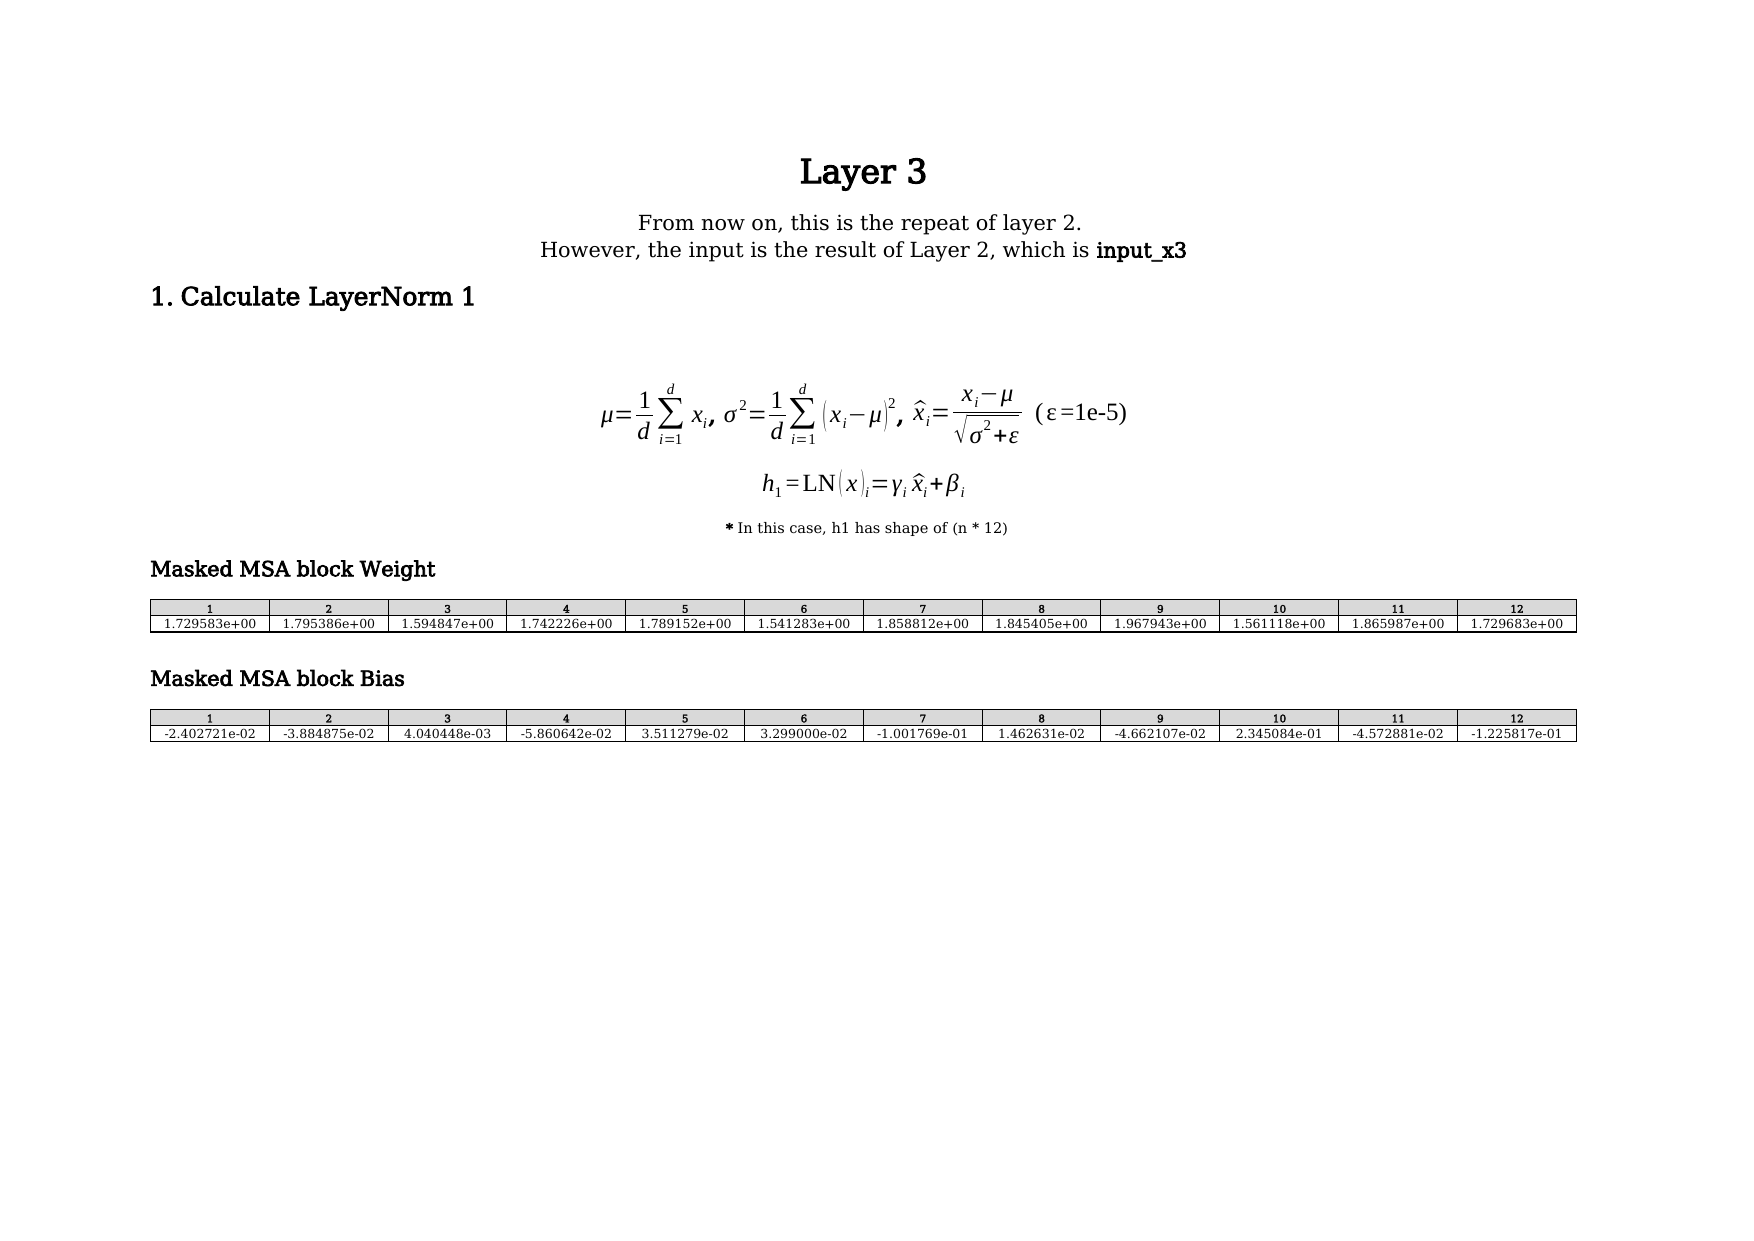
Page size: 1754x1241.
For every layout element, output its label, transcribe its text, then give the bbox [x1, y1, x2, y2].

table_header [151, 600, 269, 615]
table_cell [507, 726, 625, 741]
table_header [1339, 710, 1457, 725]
text From now on, this is the repeat of layer 2. However, the input is the result of Layer 2, which is input_x3 [150, 210, 1577, 262]
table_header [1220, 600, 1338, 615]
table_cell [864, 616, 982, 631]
text 1. Calculate LayerNorm 1 [150, 280, 1577, 310]
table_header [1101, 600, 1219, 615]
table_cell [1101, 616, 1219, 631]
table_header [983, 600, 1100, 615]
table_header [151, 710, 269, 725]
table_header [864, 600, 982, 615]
text * In this case, h1 has shape of (n * 12) [150, 519, 1577, 537]
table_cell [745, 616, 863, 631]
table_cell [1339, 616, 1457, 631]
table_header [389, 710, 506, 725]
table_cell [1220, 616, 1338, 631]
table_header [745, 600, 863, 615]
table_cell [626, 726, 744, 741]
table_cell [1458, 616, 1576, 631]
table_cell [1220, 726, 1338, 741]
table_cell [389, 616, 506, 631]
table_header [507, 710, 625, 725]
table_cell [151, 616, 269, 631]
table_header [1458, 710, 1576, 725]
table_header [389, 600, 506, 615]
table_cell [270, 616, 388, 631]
text , , [150, 379, 1577, 448]
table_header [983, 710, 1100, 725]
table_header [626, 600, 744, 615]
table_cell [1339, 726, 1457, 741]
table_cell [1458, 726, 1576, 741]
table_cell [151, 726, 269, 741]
text Masked MSA block Bias [150, 665, 1577, 690]
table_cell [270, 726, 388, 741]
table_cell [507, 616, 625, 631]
text Layer 3 [150, 150, 1577, 190]
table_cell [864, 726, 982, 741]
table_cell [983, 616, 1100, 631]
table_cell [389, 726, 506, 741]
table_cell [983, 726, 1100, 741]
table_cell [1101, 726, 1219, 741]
text Masked MSA block Weight [150, 556, 1577, 581]
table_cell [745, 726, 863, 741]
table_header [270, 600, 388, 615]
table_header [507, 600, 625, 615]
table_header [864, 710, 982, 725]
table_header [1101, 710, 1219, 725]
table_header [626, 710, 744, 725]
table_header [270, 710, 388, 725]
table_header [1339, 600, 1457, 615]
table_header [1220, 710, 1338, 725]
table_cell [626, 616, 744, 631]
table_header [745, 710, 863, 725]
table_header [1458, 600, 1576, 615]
